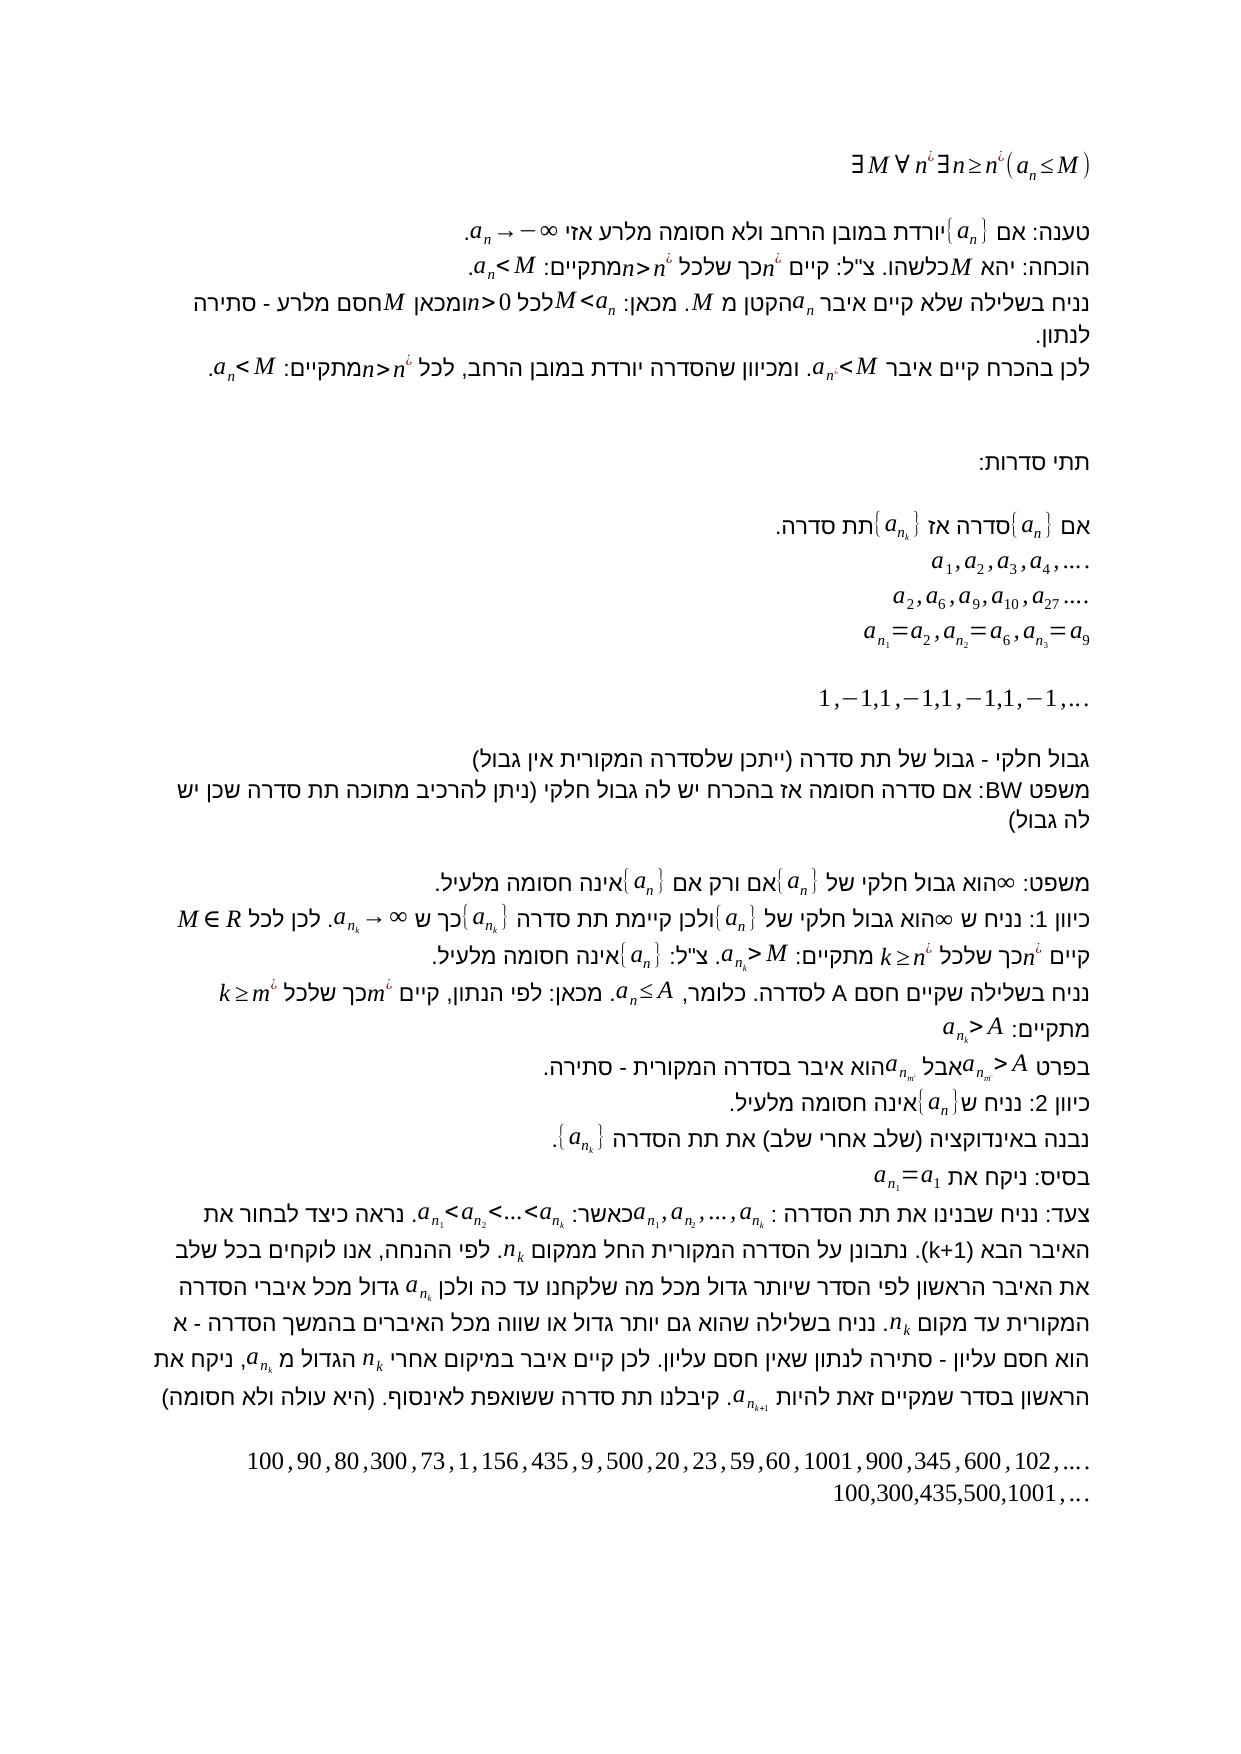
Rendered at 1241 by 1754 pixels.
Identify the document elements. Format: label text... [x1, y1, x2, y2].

text גבול חלקי - גבול של תת סדרה (ייתכן שלסדרה המקורית אין גבול) משפט BW: אם סדרה חסומה אז בהכרח יש לה גבול חלקי (ניתן להרכיב מתוכה תת סדרה שכן יש לה גבול) [150, 746, 1090, 833]
text הוכחה: יהא כלשהו. צ"ל: קיים כך שלכל מתקיים: . נניח בשלילה שלא קיים איבר הקטן מ . מכאן: לכל ומכאן חסם מלרע - סתירה לנתון. לכן בהכרח קיים איבר . ומכיוון שהסדרה יורדת במובן הרחב, לכל מתקיים: . [150, 252, 1090, 384]
text אם סדרה אז תת סדרה. [150, 509, 1090, 543]
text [150, 150, 1090, 213]
text משפט: הוא גבול חלקי של אם ורק אם אינה חסומה מלעיל. כיוון 1: נניח ש הוא גבול חלקי של ולכן קיימת תת סדרה כך ש . לכן לכל קיים כך שלכל מתקיים: . צ"ל: אינה חסומה מלעיל. נניח בשלילה שקיים חסם A לסדרה. כלומר, . מכאן: לפי הנתון, קיים כך שלכל מתקיים: בפרט אבל הוא איבר בסדרה המקורית - סתירה. כיוון 2: נניח שאינה חסומה מלעיל. נבנה באינדוקציה (שלב אחרי שלב) את תת הסדרה . בסיס: ניקח את [150, 867, 1090, 1194]
text צעד: נניח שבנינו את תת הסדרה : כאשר: . נראה כיצד לבחור את האיבר הבא (k+1). נתבונן על הסדרה המקורית החל ממקום . לפי ההנחה, אנו לוקחים בכל שלב את האיבר הראשון לפי הסדר שיותר גדול מכל מה שלקחנו עד כה ולכן גדול מכל איברי הסדרה המקורית עד מקום . נניח בשלילה שהוא גם יותר גדול או שווה מכל האיברים בהמשך הסדרה - א הוא חסם עליון - סתירה לנתון שאין חסם עליון. לכן קיים איבר במיקום אחרי הגדול מ , ניקח את הראשון בסדר שמקיים זאת להיות . קיבלנו תת סדרה ששואפת לאינסוף. (היא עולה ולא חסומה) [150, 1197, 1090, 1414]
text טענה: אם יורדת במובן הרחב ולא חסומה מלרע אזי . [150, 217, 1090, 248]
text תתי סדרות: [150, 449, 1090, 475]
